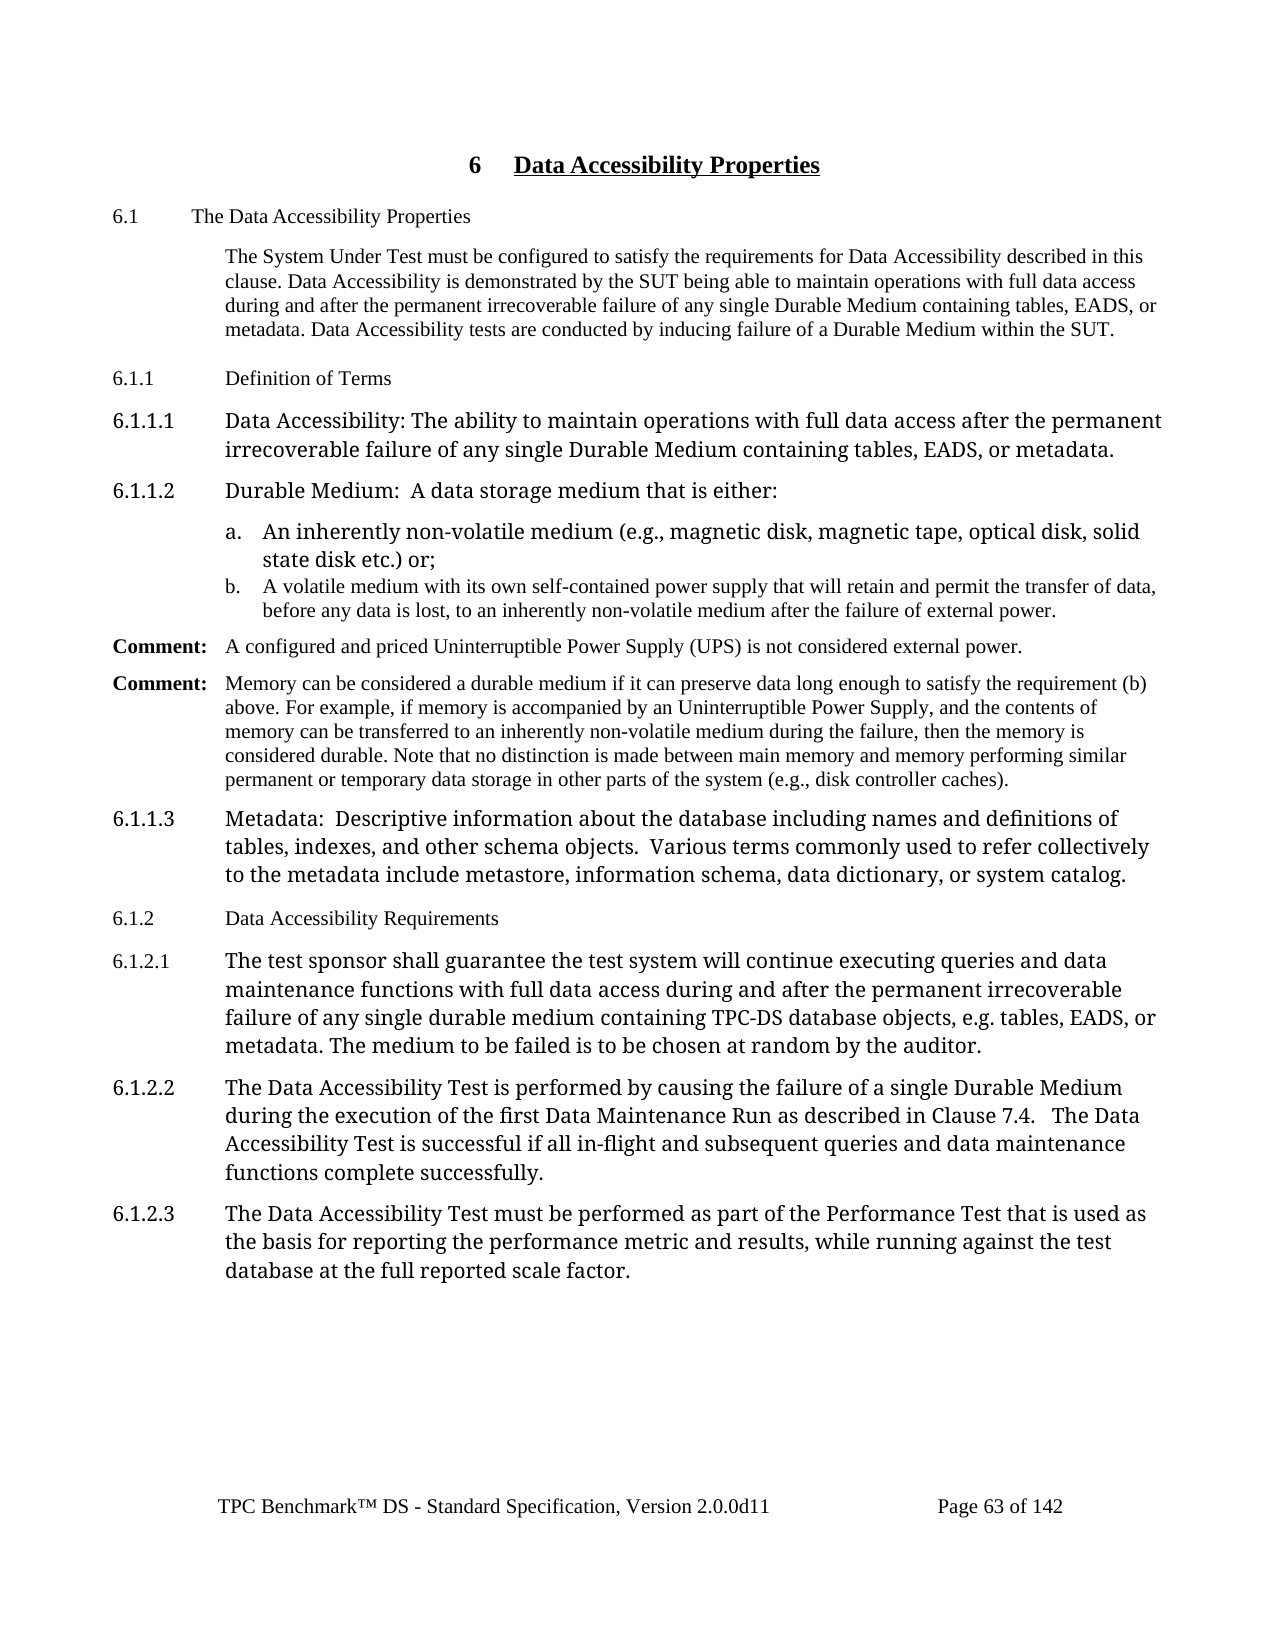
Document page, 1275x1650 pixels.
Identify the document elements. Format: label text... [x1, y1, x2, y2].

subtitle The Data Accessibility Test is performed by causing the failure of a single Durable Medium during the execution of the first Data Maintenance Run as described in Clause 7.4. The Data Accessibility Test is successful if all in-flight and subsequent queries and data maintenance functions complete successfully. [112, 1073, 1162, 1186]
subtitle Data Accessibility Properties [469, 150, 1162, 179]
subtitle The test sponsor shall guarantee the test system will continue executing queries and data maintenance functions with full data access during and after the permanent irrecoverable failure of any single durable medium containing TPC-DS database objects, e.g. tables, EADS, or metadata. The medium to be failed is to be chosen at random by the auditor. [112, 946, 1162, 1060]
text Durable Medium: A data storage medium that is either: [112, 476, 1162, 504]
text The System Under Test must be configured to satisfy the requirements for Data Accessibility described in this clause. Data Accessibility is demonstrated by the SUT being able to maintain operations with full data access during and after the permanent irrecoverable failure of any single Durable Medium containing tables, EADS, or metadata. Data Accessibility tests are conducted by inducing failure of a Durable Medium within the SUT. [225, 244, 1162, 341]
text Metadata: Descriptive information about the database including names and definitions of tables, indexes, and other schema objects. Various terms commonly used to refer collectively to the metadata include metastore, information schema, data dictionary, or system catalog. [112, 804, 1162, 889]
list An inherently non-volatile medium (e.g., magnetic disk, magnetic tape, optical disk, solid state disk etc.) or; [225, 517, 1162, 574]
text A configured and priced Uninterruptible Power Supply (UPS) is not considered external power. [112, 634, 1162, 658]
text Data Accessibility: The ability to maintain operations with full data access after the permanent irrecoverable failure of any single Durable Medium containing tables, EADS, or metadata. [112, 406, 1162, 463]
text Data Accessibility Requirements [112, 906, 1162, 930]
text The Data Accessibility Properties [112, 204, 1162, 228]
subtitle The Data Accessibility Test must be performed as part of the Performance Test that is used as the basis for reporting the performance metric and results, while running against the test database at the full reported scale factor. [112, 1199, 1162, 1284]
list A volatile medium with its own self-contained power supply that will retain and permit the transfer of data, before any data is lost, to an inherently non-volatile medium after the failure of external power. [225, 574, 1162, 622]
text Memory can be considered a durable medium if it can preserve data long enough to satisfy the requirement (b) above. For example, if memory is accompanied by an Uninterruptible Power Supply, and the contents of memory can be transferred to an inherently non-volatile medium during the failure, then the memory is considered durable. Note that no distinction is made between main memory and memory performing similar permanent or temporary data storage in other parts of the system (e.g., disk controller caches). [112, 671, 1162, 791]
text Definition of Terms [112, 366, 1162, 390]
